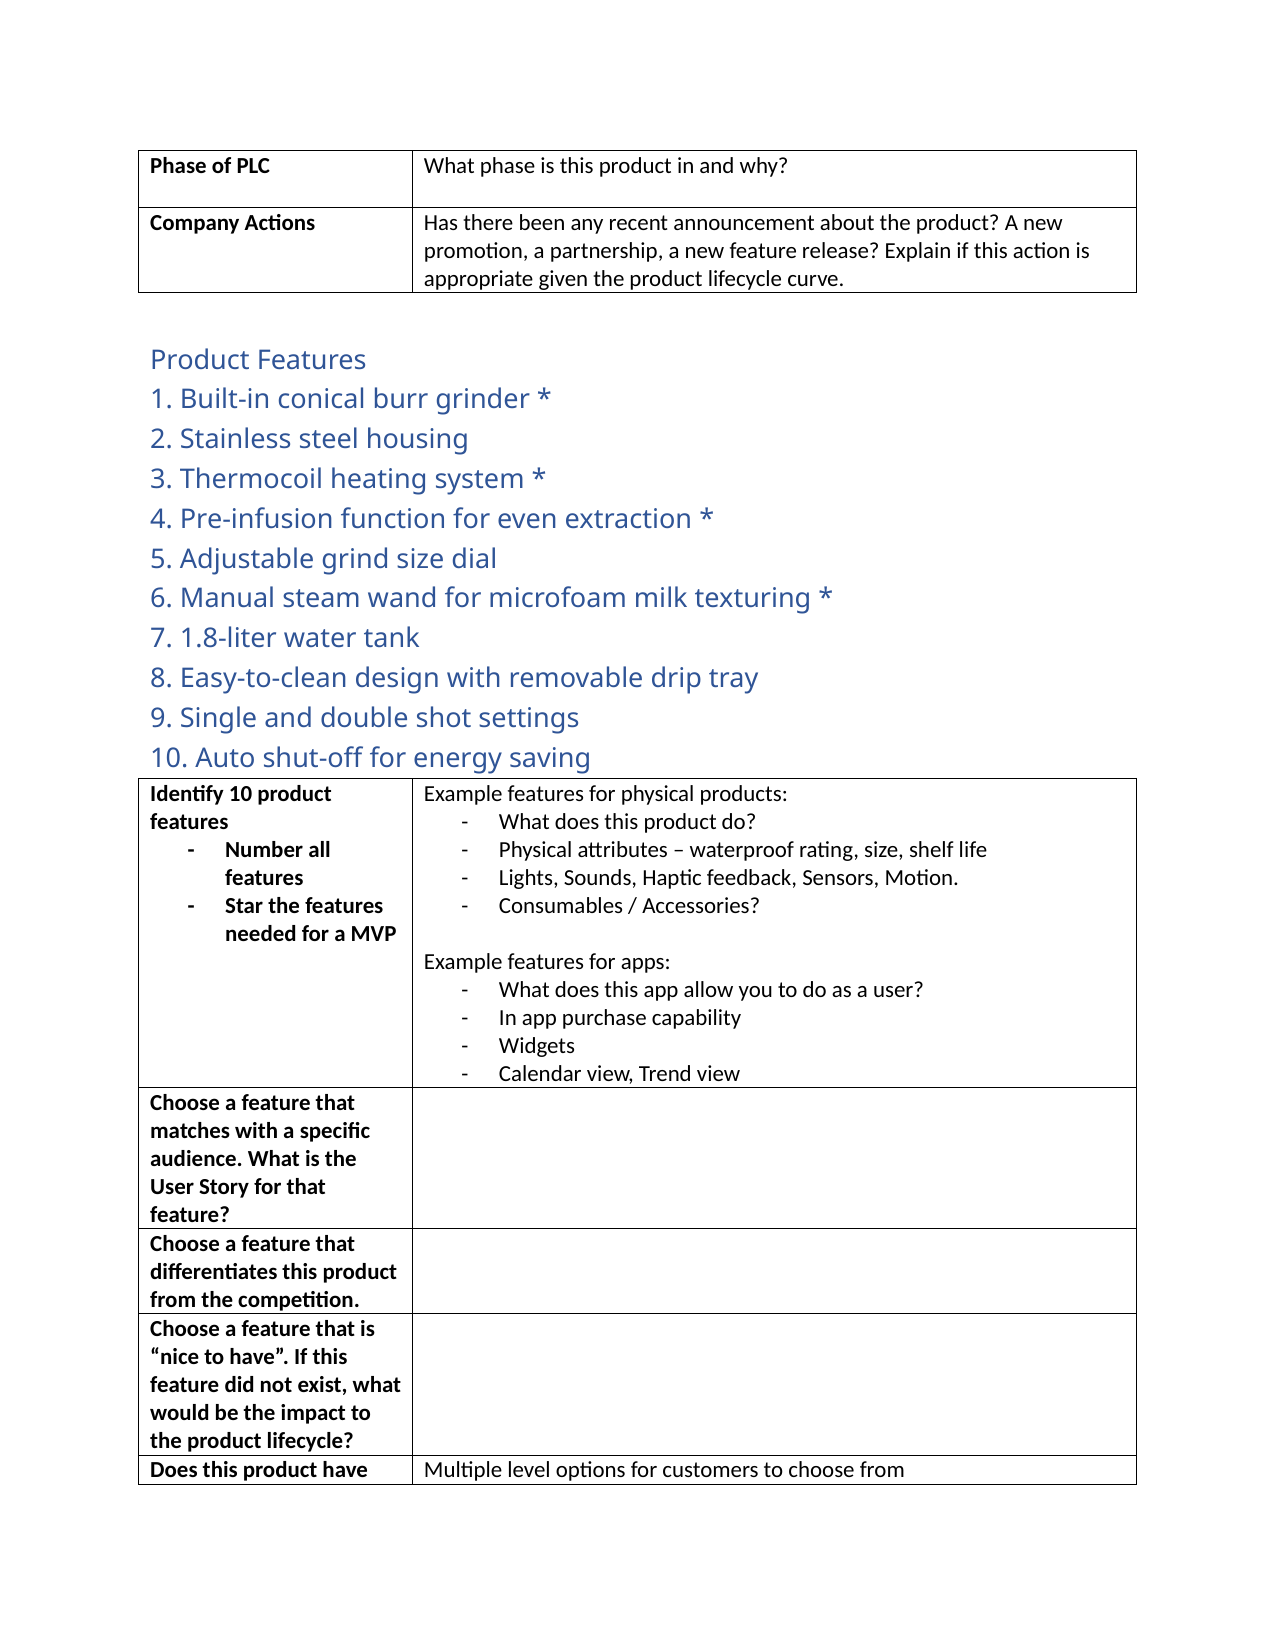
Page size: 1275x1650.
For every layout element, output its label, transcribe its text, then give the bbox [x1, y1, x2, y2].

table_cell [413, 1314, 1136, 1454]
table_cell Phase of PLC [139, 151, 412, 207]
table_cell Choose a feature that matches with a specific audience. What is the User Story for that feature? [139, 1088, 412, 1228]
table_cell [413, 1456, 1136, 1483]
table_cell Choose a feature that differentiates this product from the competition. [139, 1229, 412, 1313]
table_header Example features for physical products: What does this product do? Physical attributes – waterproof rating, size, shelf life Lights, Sounds, Haptic feedback, Sensors, Motion. Consumables / Accessories? Example features for apps: What does this app allow you to do as a user? In app purchase capability Widgets Calendar view, Trend view [413, 779, 1136, 1087]
table_cell What phase is this product in and why? [413, 151, 1136, 207]
table_cell Choose a feature that is “nice to have”. If this feature did not exist, what would be the impact to the product lifecycle? [139, 1314, 412, 1454]
table_cell [413, 1229, 1136, 1313]
table_cell Has there been any recent announcement about the product? A new promotion, a partnership, a new feature release? Explain if this action is appropriate given the product lifecycle curve. [413, 208, 1136, 292]
table_header Identify 10 product features Number all features Star the features needed for a MVP [139, 779, 412, 1087]
table_cell Company Actions [139, 208, 412, 292]
subtitle Product Features 1. Built-in conical burr grinder * 2. Stainless steel housing 3. Thermocoil heating system * 4. Pre-infusion function for even extraction * 5. Adjustable grind size dial 6. Manual steam wand for microfoam milk texturing * 7. 1.8-liter water tank 8. Easy-to-clean design with removable drip tray 9. Single and double shot settings 10. Auto shut-off for energy saving [150, 340, 1125, 775]
table_cell [413, 1088, 1136, 1228]
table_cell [139, 1456, 412, 1483]
